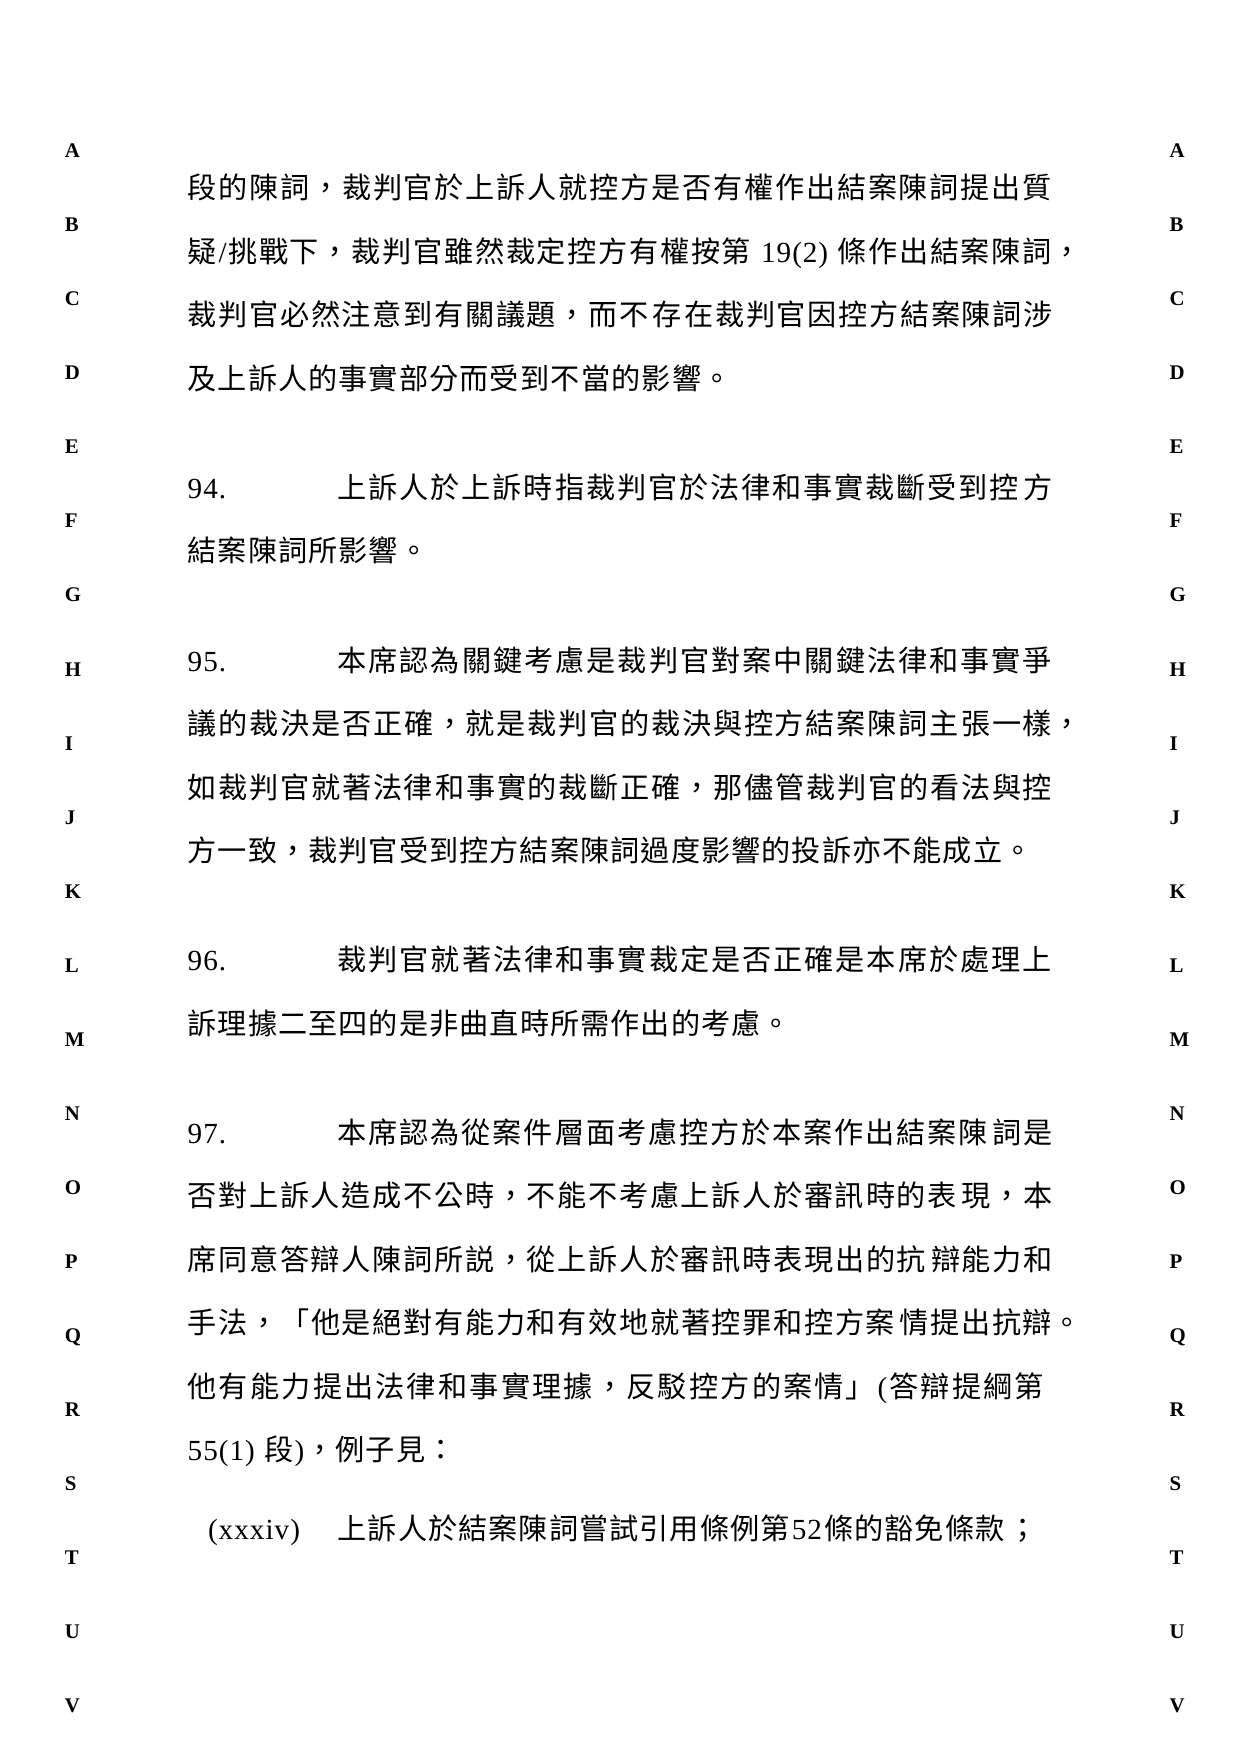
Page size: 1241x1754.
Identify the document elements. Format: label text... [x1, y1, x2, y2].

text 裁判官就著法律和事實裁定是否正確是本席於處理上訴理據二至四的是非曲直時所需作出的考慮。 [187, 937, 1053, 1043]
text 本席認為關鍵考慮是裁判官對案中關鍵法律和事實爭議的裁決是否正確，就是裁判官的裁決與控方結案陳詞主張一樣，如裁判官就著法律和事實的裁斷正確，那儘管裁判官的看法與控方一致，裁判官受到控方結案陳詞過度影響的投訴亦不能成立。 [187, 637, 1053, 870]
list 上訴人於結案陳詞嘗試引用條例第‍52‍條的豁免條款； [300, 1503, 1053, 1548]
text 本席認為從案件層面考慮控方於本案作出結案陳‍詞是否對上訴人造成不公時，不能不考慮上訴人於審訊時的表‍現，本席同意答辯人陳詞所説，從上訴人於審訊時表現出的抗‍辯能力和手法，「他是絕對有能力和有效地就著控罪和控方案‍情提出抗辯。他有能力提出法律和事實理據，反駁控方的案情」(答辯提綱第 55(1) 段)，例子見： [187, 1109, 1053, 1469]
text 上訴人於上訴時指裁判官於法律和事實裁斷受到控‍方結案陳詞所影響。 [187, 464, 1053, 570]
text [187, 165, 1053, 398]
